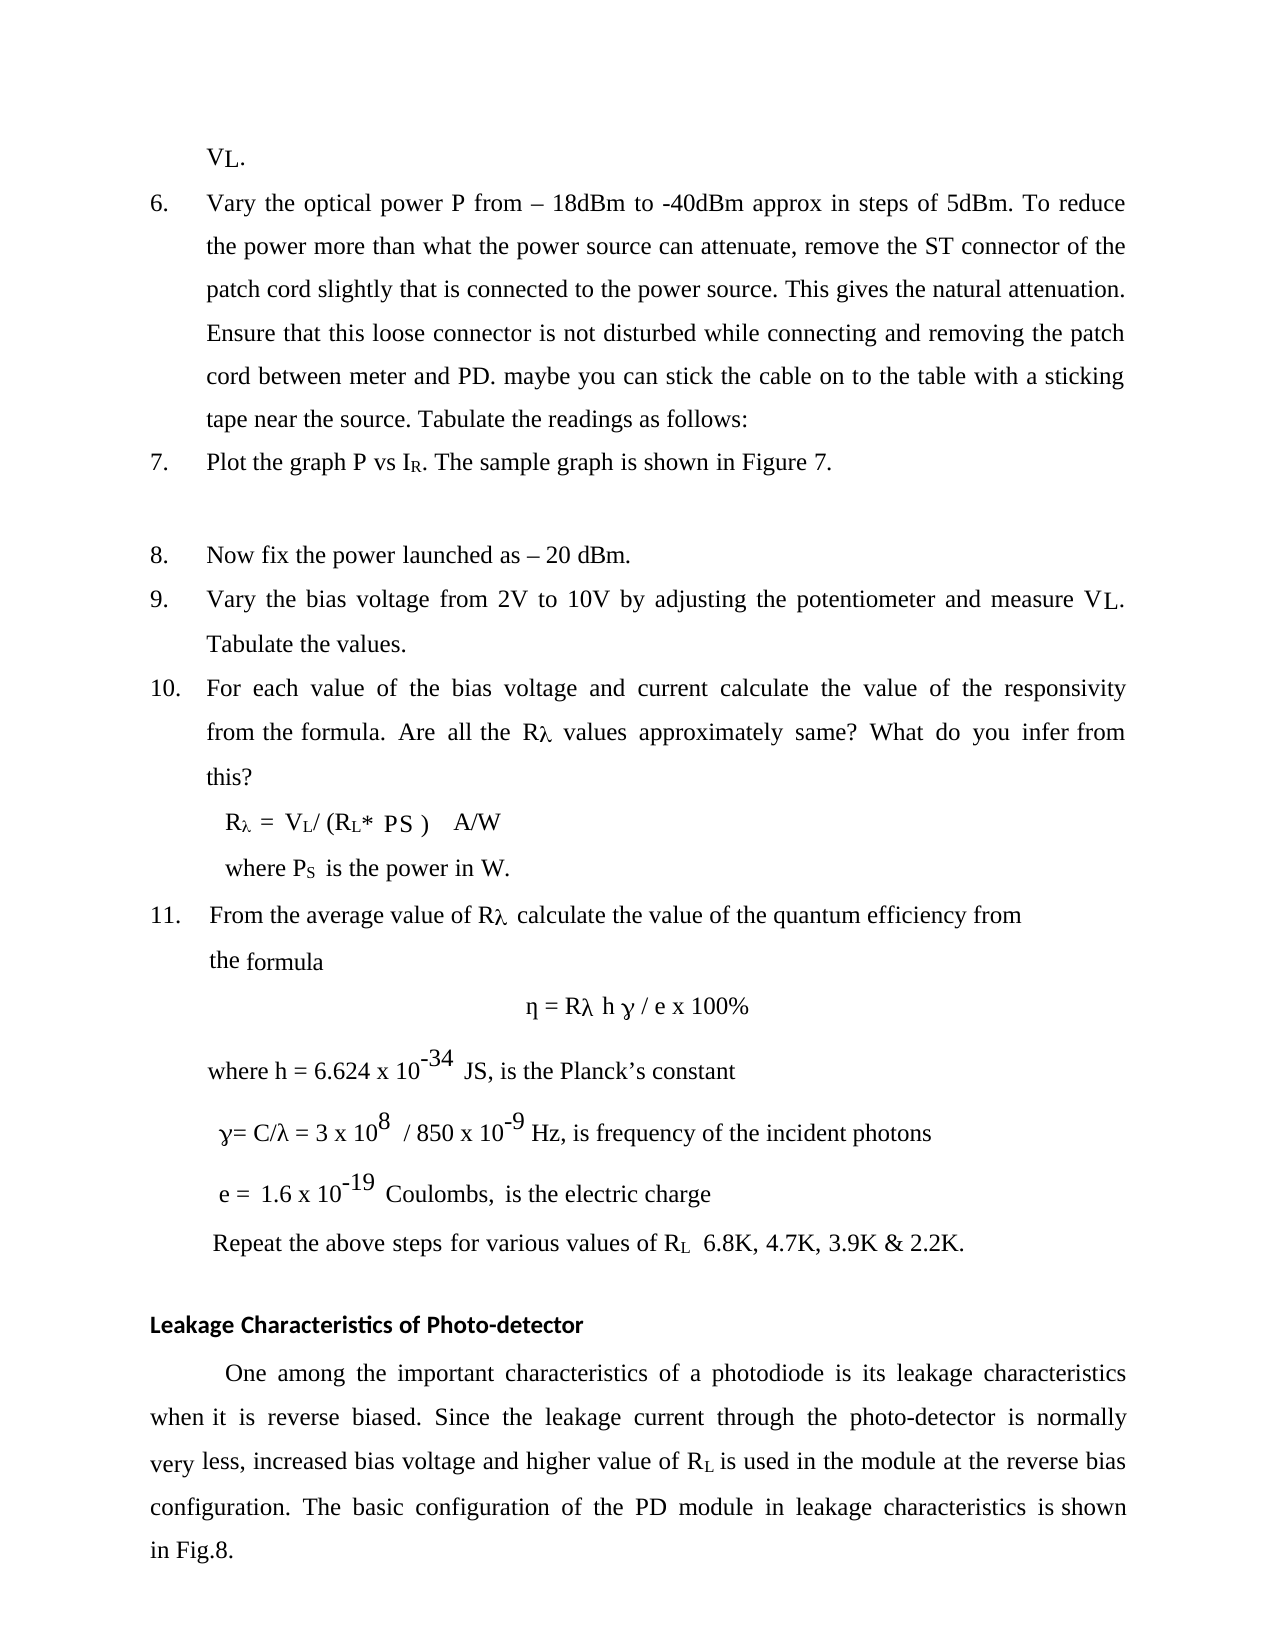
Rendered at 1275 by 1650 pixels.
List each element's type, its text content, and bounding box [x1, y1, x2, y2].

text where PS is the power in W. [225, 853, 1142, 884]
list Vary the bias voltage from 2V to 10V by adjusting the potentiometer and measure VL. Tabulate the values. [150, 584, 1125, 658]
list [150, 142, 1127, 173]
text Repeat the above steps for various values of RL 6.8K, 4.7K, 3.9K & 2.2K. [212, 1228, 1142, 1259]
list Plot the graph P vs IR. The sample graph is shown in Figure 7. [150, 447, 1142, 478]
text ƞ = Rλ h  / e x 100% where h = 6.624 x 10-34 JS, is the Planck’s constant [207, 991, 800, 1085]
list From the average value of R calculate the value of the quantum efficiency from the formula [150, 900, 1058, 976]
list For each value of the bias voltage and current calculate the value of the responsivity from the formula. Are all the R values approximately same? What do you infer from this? [150, 673, 1126, 791]
text = C/λ = 3 x 108 / 850 x 10-9 Hz, is frequency of the incident photons e = 1.6 x 10-19 Coulombs, is the electric charge [218, 1106, 932, 1208]
text R = VL/ (RL* PS ) A/W [225, 807, 1142, 838]
text Leakage Characteristics of Photo-detector [150, 1309, 1142, 1339]
list Now fix the power launched as – 20 dBm. [150, 541, 1142, 569]
text One among the important characteristics of a photodiode is its leakage characteristics when it is reverse biased. Since the leakage current through the photo-detector is normally very less, increased bias voltage and higher value of RL is used in the module at the reverse bias configuration. The basic configuration of the PD module in leakage characteristics is shown in Fig.8. [150, 1358, 1127, 1564]
list Vary the optical power P from – 18dBm to -40dBm approx in steps of 5dBm. To reduce the power more than what the power source can attenuate, remove the ST connector of the patch cord slightly that is connected to the power source. This gives the natural attenuation. Ensure that this loose connector is not disturbed while connecting and removing the patch cord between meter and PD. maybe you can stick the cable on to the table with a sticking tape near the source. Tabulate the readings as follows: [150, 188, 1126, 433]
